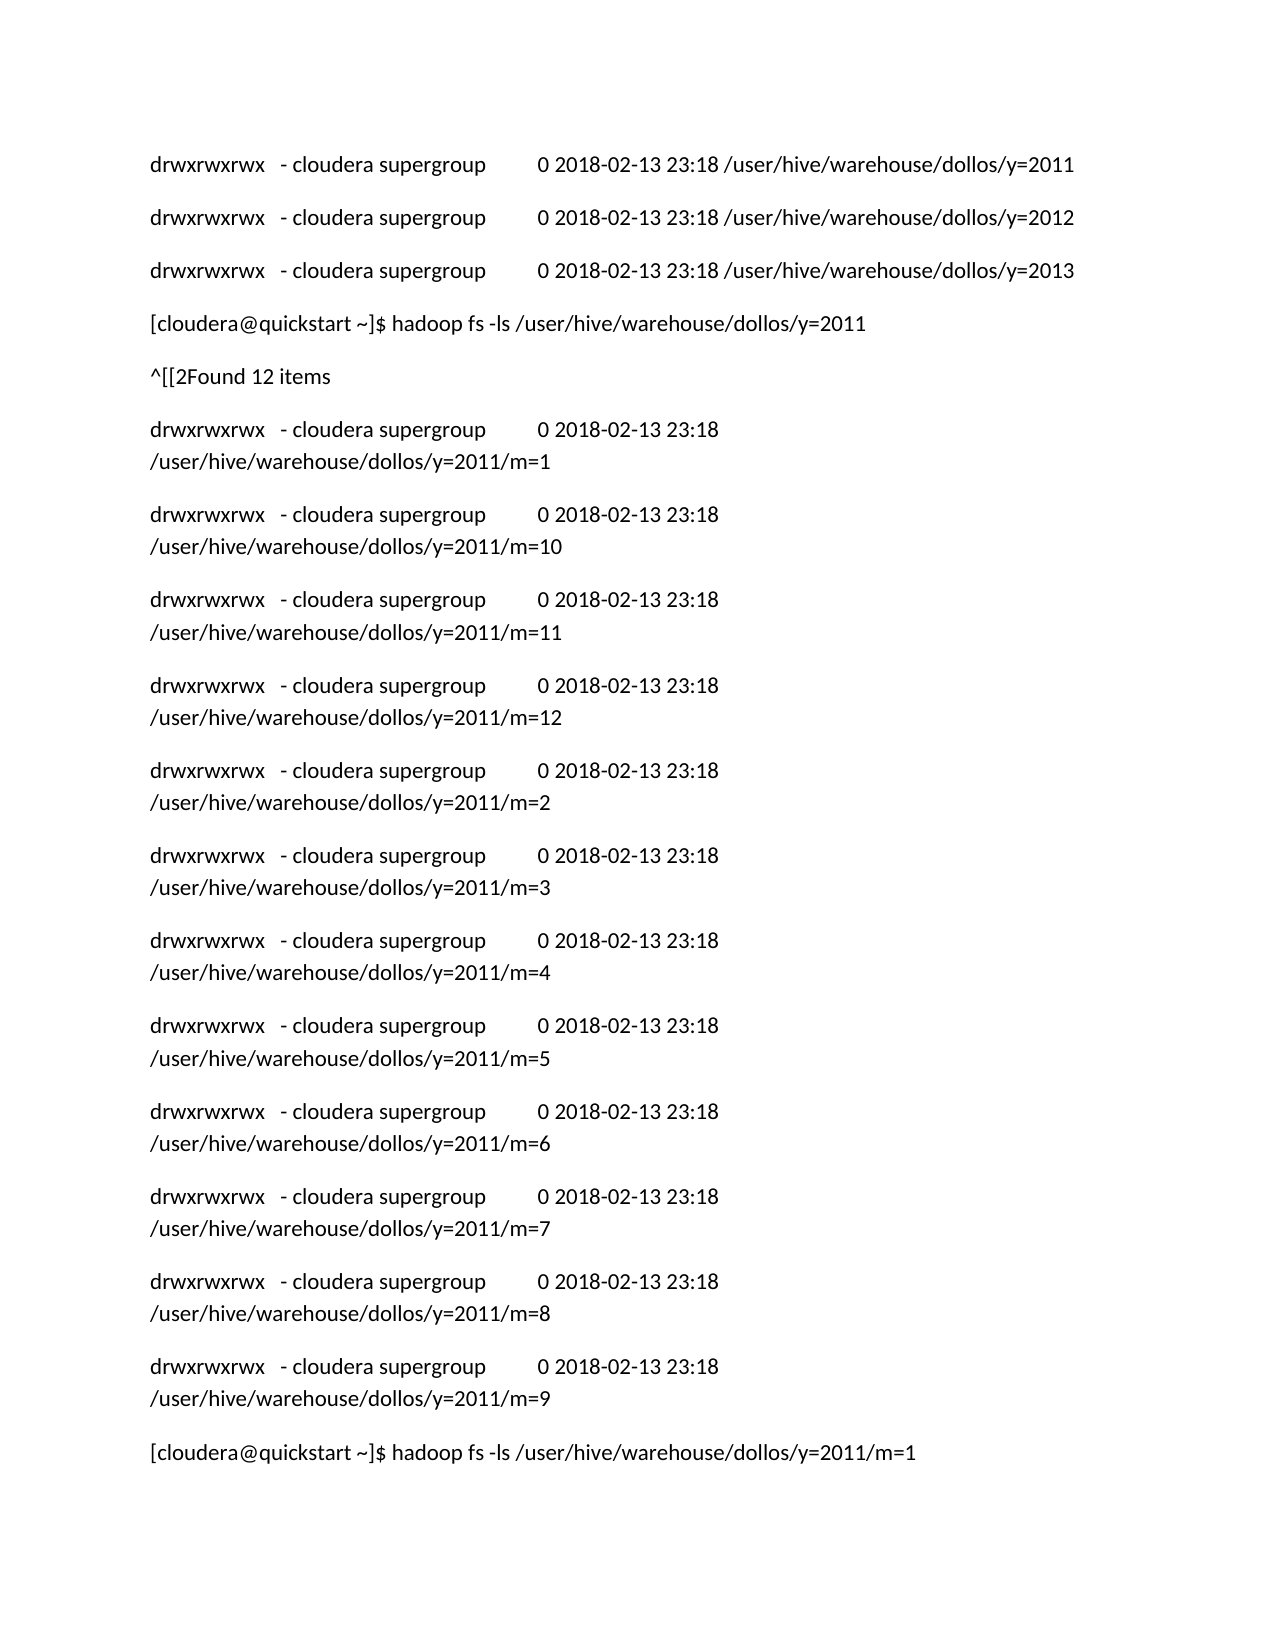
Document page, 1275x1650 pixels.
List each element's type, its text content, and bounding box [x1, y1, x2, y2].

text drwxrwxrwx - cloudera supergroup 0 2018-02-13 23:18 /user/hive/warehouse/dollos/y=2011/m=8 [150, 1267, 1125, 1327]
text drwxrwxrwx - cloudera supergroup 0 2018-02-13 23:18 /user/hive/warehouse/dollos/y=2011 [150, 150, 1125, 178]
text drwxrwxrwx - cloudera supergroup 0 2018-02-13 23:18 /user/hive/warehouse/dollos/y=2011/m=12 [150, 671, 1125, 731]
text drwxrwxrwx - cloudera supergroup 0 2018-02-13 23:18 /user/hive/warehouse/dollos/y=2012 [150, 203, 1125, 231]
text drwxrwxrwx - cloudera supergroup 0 2018-02-13 23:18 /user/hive/warehouse/dollos/y=2011/m=6 [150, 1097, 1125, 1157]
text drwxrwxrwx - cloudera supergroup 0 2018-02-13 23:18 /user/hive/warehouse/dollos/y=2011/m=10 [150, 500, 1125, 561]
text drwxrwxrwx - cloudera supergroup 0 2018-02-13 23:18 /user/hive/warehouse/dollos/y=2013 [150, 256, 1125, 284]
text drwxrwxrwx - cloudera supergroup 0 2018-02-13 23:18 /user/hive/warehouse/dollos/y=2011/m=2 [150, 756, 1125, 816]
text [cloudera@quickstart ~]$ hadoop fs -ls /user/hive/warehouse/dollos/y=2011 [150, 309, 1125, 337]
text drwxrwxrwx - cloudera supergroup 0 2018-02-13 23:18 /user/hive/warehouse/dollos/y=2011/m=11 [150, 586, 1125, 646]
text drwxrwxrwx - cloudera supergroup 0 2018-02-13 23:18 /user/hive/warehouse/dollos/y=2011/m=3 [150, 841, 1125, 901]
text drwxrwxrwx - cloudera supergroup 0 2018-02-13 23:18 /user/hive/warehouse/dollos/y=2011/m=5 [150, 1012, 1125, 1072]
text drwxrwxrwx - cloudera supergroup 0 2018-02-13 23:18 /user/hive/warehouse/dollos/y=2011/m=9 [150, 1352, 1125, 1413]
text drwxrwxrwx - cloudera supergroup 0 2018-02-13 23:18 /user/hive/warehouse/dollos/y=2011/m=1 [150, 415, 1125, 475]
text [cloudera@quickstart ~]$ hadoop fs -ls /user/hive/warehouse/dollos/y=2011/m=1 [150, 1438, 1125, 1466]
text drwxrwxrwx - cloudera supergroup 0 2018-02-13 23:18 /user/hive/warehouse/dollos/y=2011/m=7 [150, 1182, 1125, 1242]
text ^[[2Found 12 items [150, 362, 1125, 390]
text drwxrwxrwx - cloudera supergroup 0 2018-02-13 23:18 /user/hive/warehouse/dollos/y=2011/m=4 [150, 926, 1125, 987]
